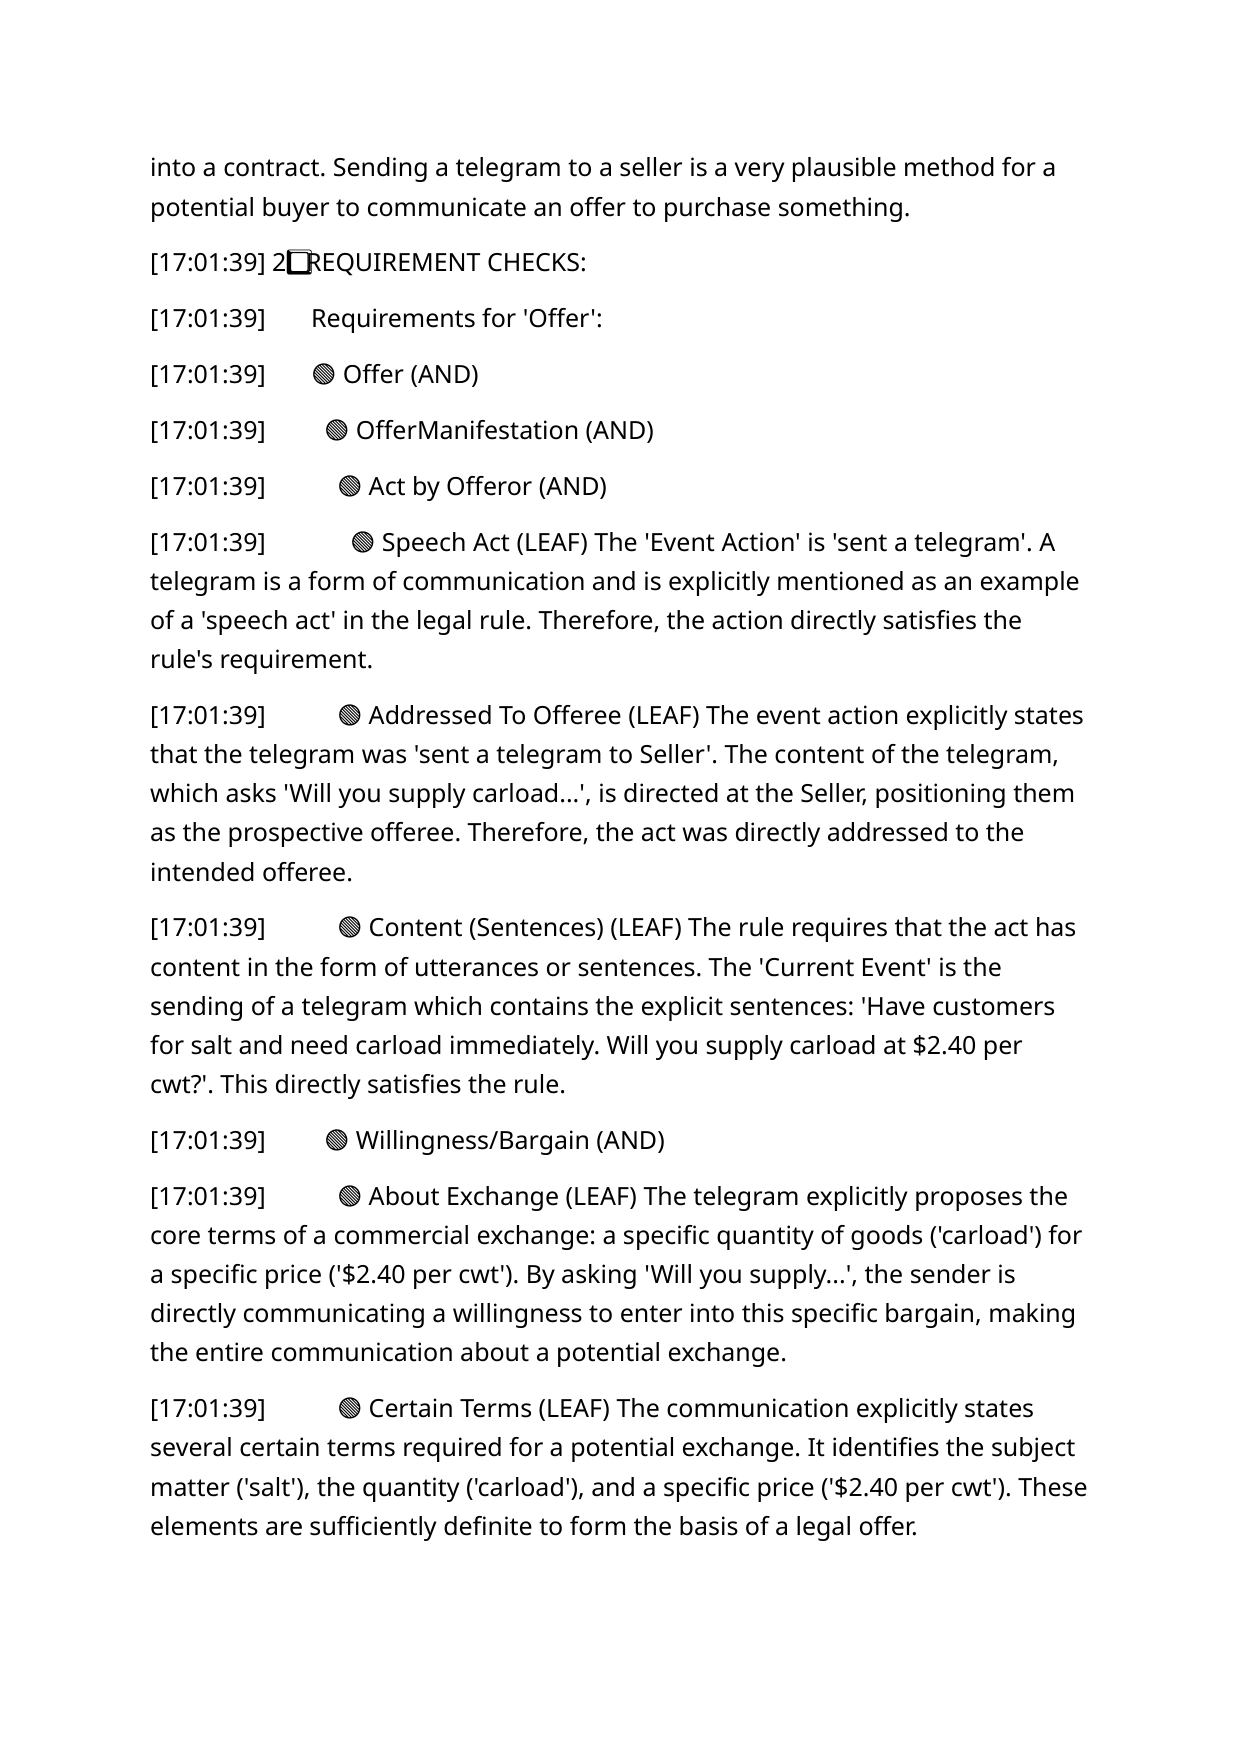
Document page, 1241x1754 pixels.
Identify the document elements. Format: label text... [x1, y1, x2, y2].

text [17:01:39] 🟢 OfferManifestation (AND) [150, 412, 1090, 447]
text [17:01:39] 🟢 Content (Sentences) (LEAF) The rule requires that the act has content in the form of utterances or sentences. The 'Current Event' is the sending of a telegram which contains the explicit sentences: 'Have customers for salt and need carload immediately. Will you supply carload at $2.40 per cwt?'. This directly satisfies the rule. [150, 910, 1090, 1101]
text [17:01:39] 2️⃣ REQUIREMENT CHECKS: [150, 245, 1090, 279]
text [17:01:39] 🟢 Speech Act (LEAF) The 'Event Action' is 'sent a telegram'. A telegram is a form of communication and is explicitly mentioned as an example of a 'speech act' in the legal rule. Therefore, the action directly satisfies the rule's requirement. [150, 524, 1090, 676]
text [17:01:39] 🟢 Offer (AND) [150, 357, 1090, 391]
text [17:01:39] Requirements for 'Offer': [150, 301, 1090, 335]
text [17:01:39] 🟢 Act by Offeror (AND) [150, 468, 1090, 502]
text [17:01:39] 🟢 About Exchange (LEAF) The telegram explicitly proposes the core terms of a commercial exchange: a specific quantity of goods ('carload') for a specific price ('$2.40 per cwt'). By asking 'Will you supply...', the sender is directly communicating a willingness to enter into this specific bargain, making the entire communication about a potential exchange. [150, 1178, 1090, 1369]
text [17:01:39] 🟢 Addressed To Offeree (LEAF) The event action explicitly states that the telegram was 'sent a telegram to Seller'. The content of the telegram, which asks 'Will you supply carload...', is directed at the Seller, positioning them as the prospective offeree. Therefore, the act was directly addressed to the intended offeree. [150, 697, 1090, 888]
text [17:01:39] 🟢 Certain Terms (LEAF) The communication explicitly states several certain terms required for a potential exchange. It identifies the subject matter ('salt'), the quantity ('carload'), and a specific price ('$2.40 per cwt'). These elements are sufficiently definite to form the basis of a legal offer. [150, 1391, 1090, 1542]
text [17:01:39] 🟢 Willingness/Bargain (AND) [150, 1122, 1090, 1157]
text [150, 150, 1090, 223]
